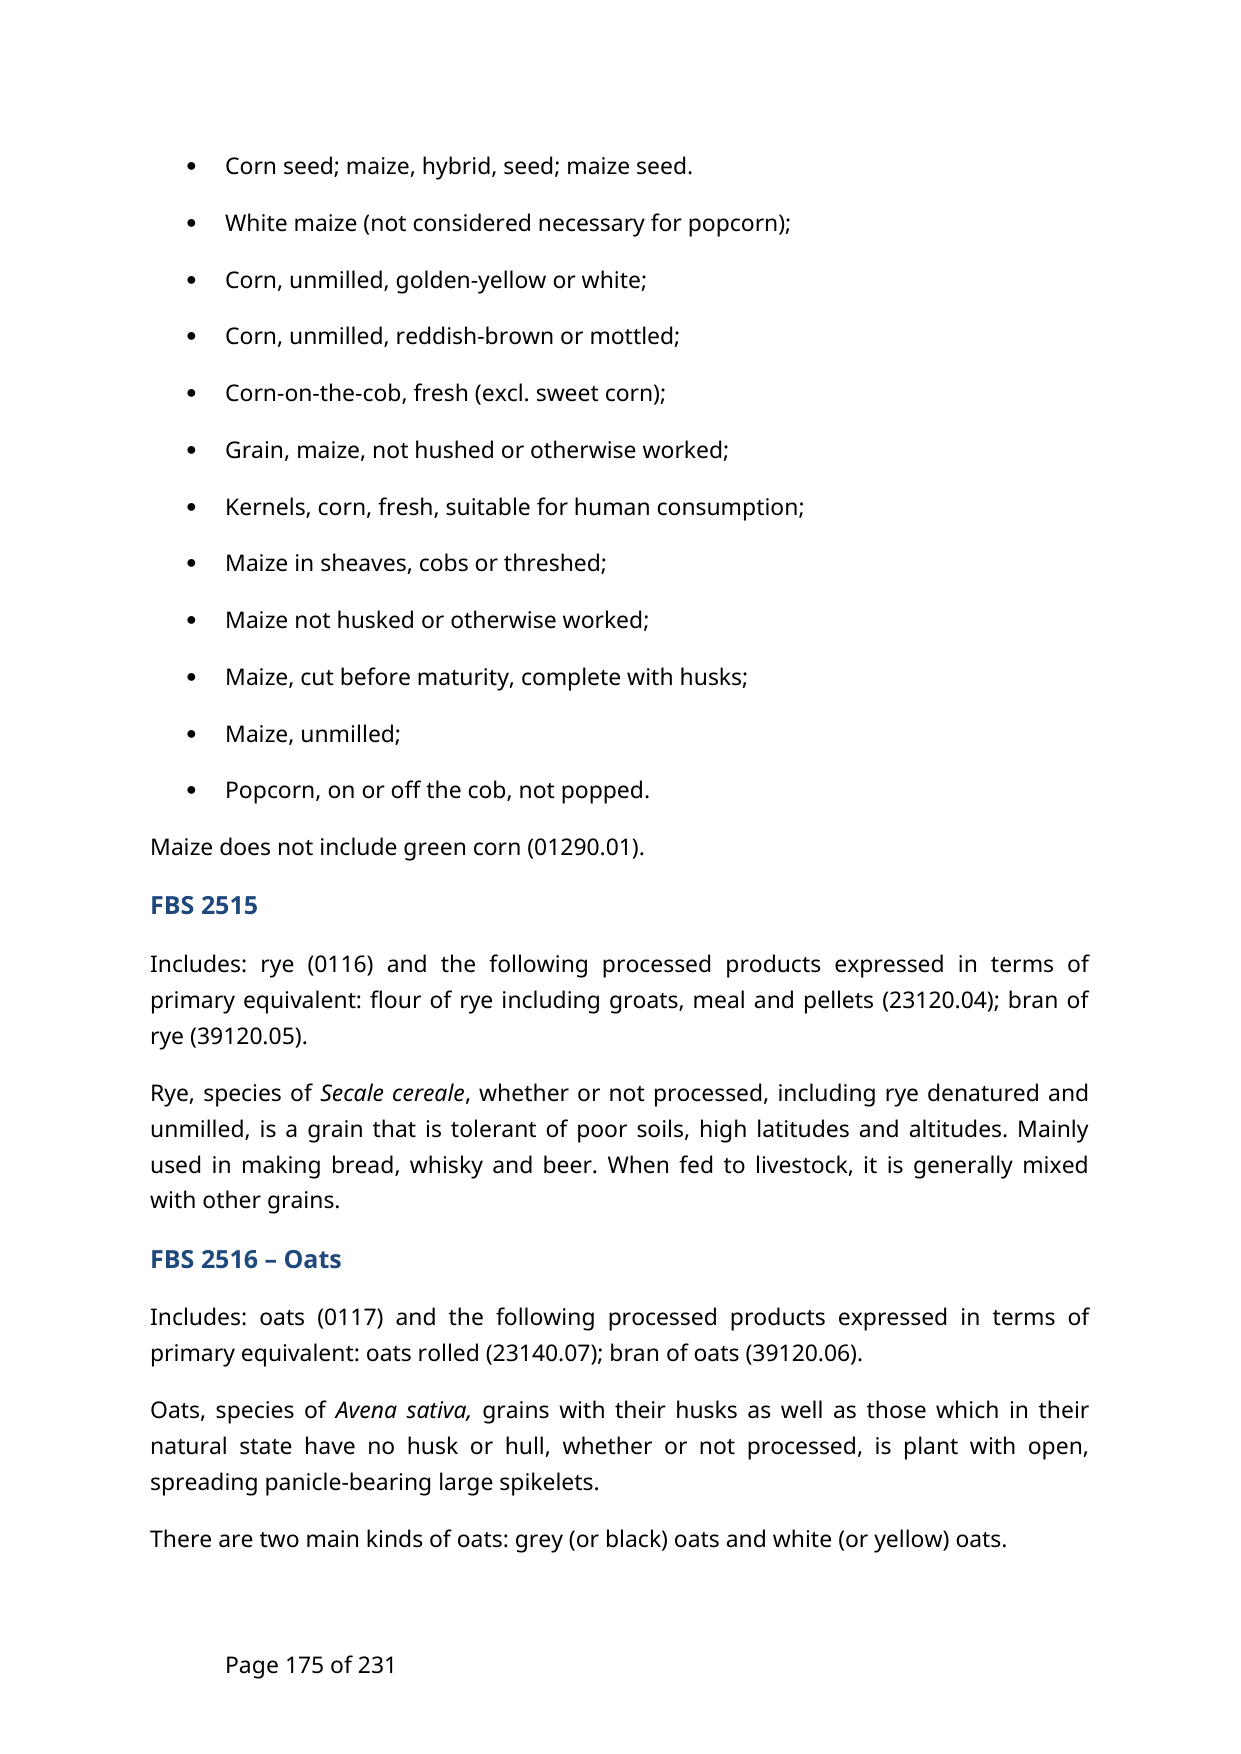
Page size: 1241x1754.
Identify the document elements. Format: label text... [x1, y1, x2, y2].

list Maize in sheaves, cobs or threshed; [187, 547, 1090, 579]
text Includes: rye (0116) and the following processed products expressed in terms of primary equivalent: flour of rye including groats, meal and pellets (23120.04); bran of rye (39120.05). [150, 948, 1090, 1051]
list Corn seed; maize, hybrid, seed; maize seed. [187, 150, 1090, 181]
subtitle FBS 2515 [150, 888, 1090, 922]
list Maize, unmilled; [187, 718, 1090, 749]
list Corn, unmilled, golden-yellow or white; [187, 263, 1090, 295]
text There are two main kinds of oats: grey (or black) oats and white (or yellow) oats. [150, 1523, 1090, 1554]
subtitle FBS 2516 – Oats [150, 1241, 1090, 1275]
list White maize (not considered necessary for popcorn); [187, 207, 1090, 238]
list Popcorn, on or off the cob, not popped. [187, 774, 1090, 806]
list Kernels, corn, fresh, suitable for human consumption; [187, 491, 1090, 522]
list Maize, cut before maturity, complete with husks; [187, 661, 1090, 692]
list Corn-on-the-cob, fresh (excl. sweet corn); [187, 377, 1090, 408]
list Maize not husked or otherwise worked; [187, 604, 1090, 635]
text Rye, species of Secale cereale, whether or not processed, including rye denatured and unmilled, is a grain that is tolerant of poor soils, high latitudes and altitudes. Mainly used in making bread, whisky and beer. When fed to livestock, it is generally mixed with other grains. [150, 1077, 1090, 1216]
list Corn, unmilled, reddish-brown or mottled; [187, 320, 1090, 352]
text Includes: oats (0117) and the following processed products expressed in terms of primary equivalent: oats rolled (23140.07); bran of oats (39120.06). [150, 1301, 1090, 1368]
list Grain, maize, not hushed or otherwise worked; [187, 434, 1090, 465]
text Oats, species of Avena sativa, grains with their husks as well as those which in their natural state have no husk or hull, whether or not processed, is plant with open, spreading panicle-bearing large spikelets. [150, 1394, 1090, 1497]
text Maize does not include green corn (01290.01). [150, 831, 1090, 862]
